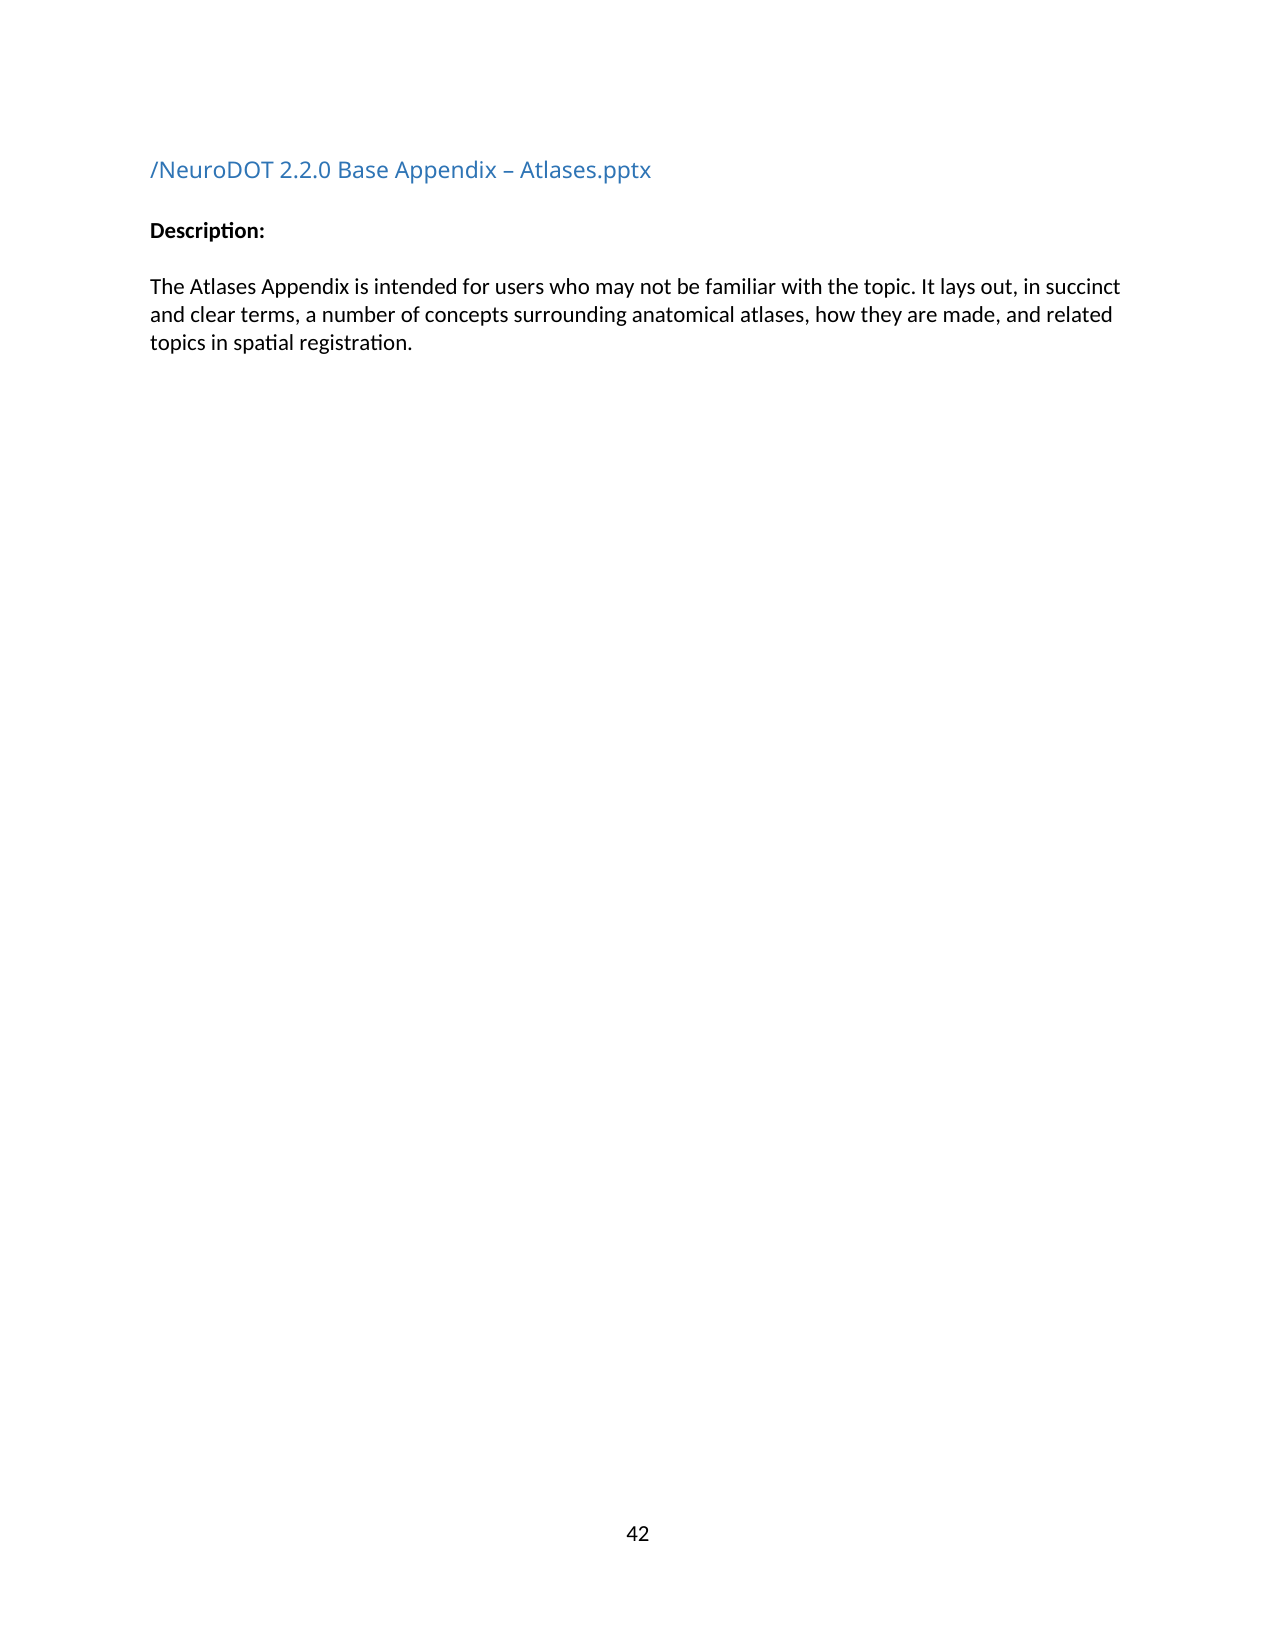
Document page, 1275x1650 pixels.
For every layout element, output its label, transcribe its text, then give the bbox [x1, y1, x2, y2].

text The Atlases Appendix is intended for users who may not be familiar with the topic. It lays out, in succinct and clear terms, a number of concepts surrounding anatomical atlases, how they are made, and related topics in spatial registration. [150, 272, 1125, 356]
text /NeuroDOT 2.2.0 Base Appendix – Atlases.pptx [150, 154, 1125, 185]
text Description: [150, 216, 1125, 244]
